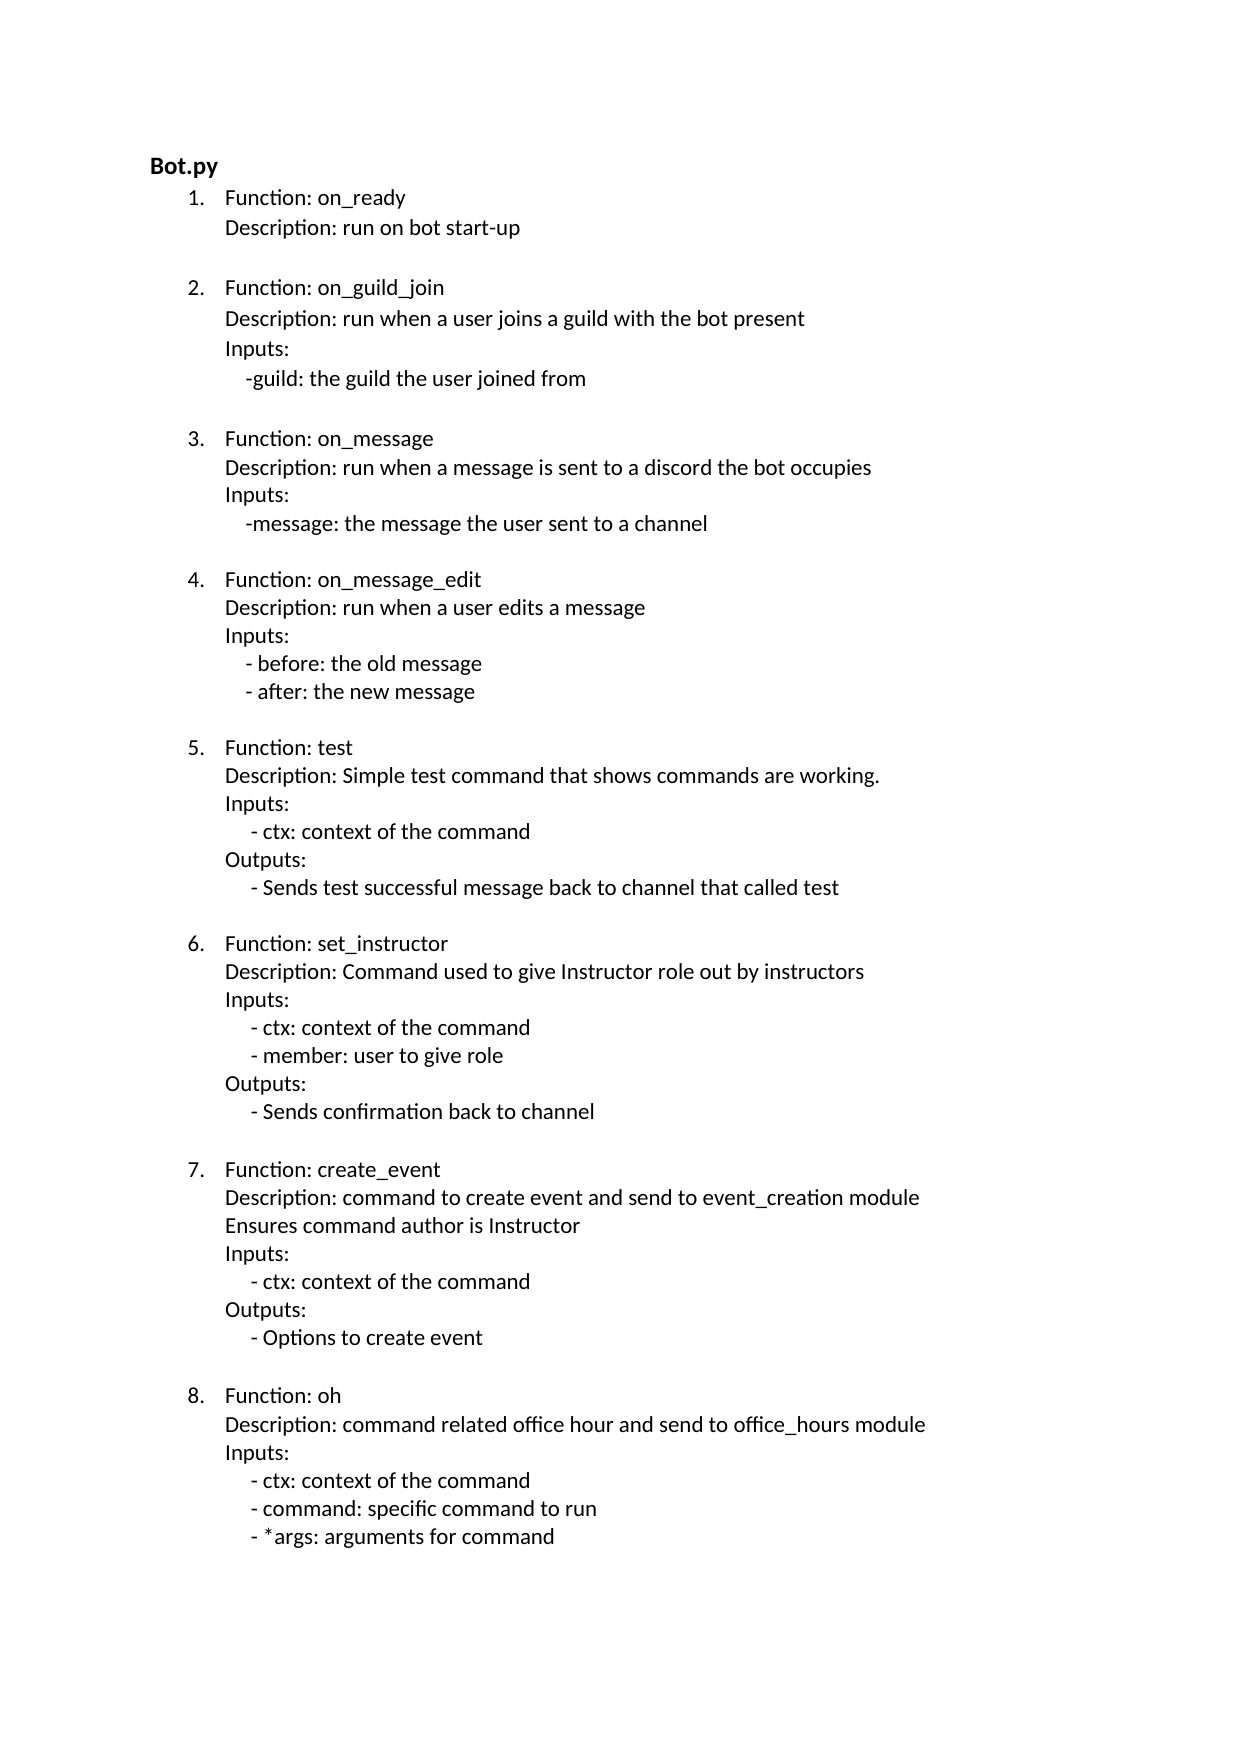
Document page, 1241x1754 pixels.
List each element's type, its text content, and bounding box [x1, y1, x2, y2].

list Function: set_instructor Description: Command used to give Instructor role out by instructors Inputs: - ctx: context of the command - member: user to give role Outputs: - Sends confirmation back to channel [187, 929, 1090, 1125]
text Description: run on bot start-up [150, 213, 1090, 241]
text Bot.py [150, 150, 1090, 181]
text Description: run when a user edits a message [225, 593, 1090, 621]
list Description: run when a message is sent to a discord the bot occupies [225, 453, 1090, 481]
text Inputs: [225, 621, 1090, 649]
list Function: test Description: Simple test command that shows commands are working. Inputs: - ctx: context of the command Outputs: - Sends test successful message back to channel that called test [187, 733, 1090, 901]
text Inputs: [150, 334, 1090, 362]
text -guild: the guild the user joined from [150, 364, 1090, 392]
list Inputs: [225, 481, 1090, 509]
list Function: create_event Description: command to create event and send to event_creation module Ensures command author is Instructor Inputs: - ctx: context of the command Outputs: - Options to create event [187, 1155, 1090, 1351]
list Function: on_message_edit [187, 565, 1090, 593]
text - after: the new message [225, 677, 1090, 705]
text Description: run when a user joins a guild with the bot present [150, 304, 1090, 332]
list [187, 1382, 1090, 1550]
list Function: on_message [187, 424, 1090, 453]
text - before: the old message [225, 649, 1090, 677]
list Function: on_ready [187, 183, 1090, 211]
list Function: on_guild_join [187, 273, 1090, 302]
list -message: the message the user sent to a channel [225, 509, 1090, 537]
